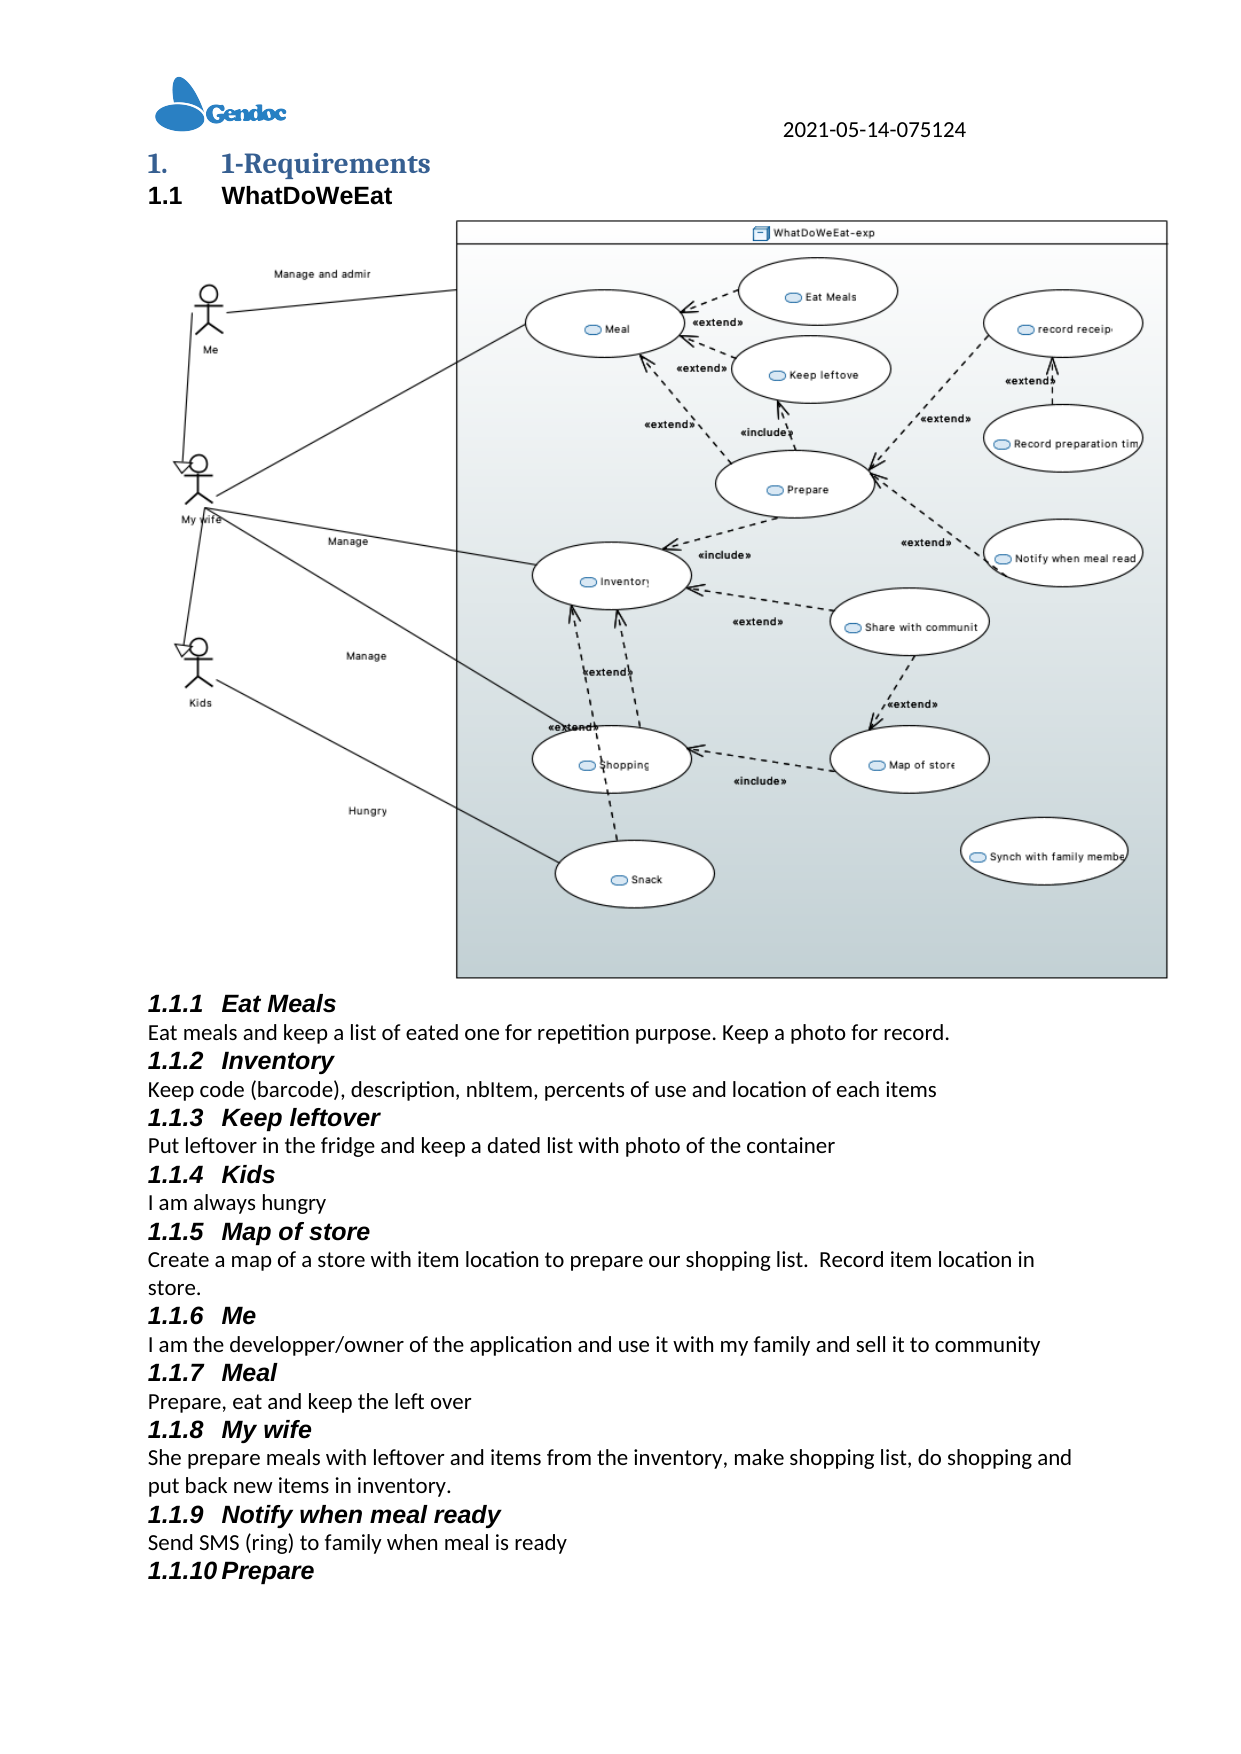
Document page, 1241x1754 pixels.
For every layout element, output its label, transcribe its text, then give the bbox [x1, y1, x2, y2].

picture [147, 209, 1179, 990]
subtitle 1-Requirements [148, 148, 1093, 181]
text Prepare, eat and keep the left over [148, 1387, 1093, 1415]
text Create a map of a store with item location to prepare our shopping list. Record item location in store. [148, 1245, 1093, 1301]
text I am the developper/owner of the application and use it with my family and sell it to community [148, 1330, 1093, 1358]
subtitle Map of store [148, 1216, 1093, 1245]
subtitle WhatDoWeEat [148, 181, 1093, 210]
text Send SMS (ring) to family when meal is ready [148, 1528, 1093, 1556]
subtitle Eat Meals [148, 989, 1093, 1018]
subtitle Me [148, 1301, 1093, 1330]
subtitle Inventory [148, 1046, 1093, 1075]
subtitle Notify when meal ready [148, 1499, 1093, 1528]
picture [147, 73, 294, 138]
subtitle Kids [148, 1160, 1093, 1188]
text I am always hungry [148, 1188, 1093, 1216]
text Put leftover in the fridge and keep a dated list with photo of the container [148, 1132, 1093, 1160]
subtitle Prepare [148, 1556, 1093, 1585]
subtitle My wife [148, 1415, 1093, 1443]
text Eat meals and keep a list of eated one for repetition purpose. Keep a photo for record. [148, 1018, 1093, 1046]
text Keep code (barcode), description, nbItem, percents of use and location of each items [148, 1075, 1093, 1103]
subtitle Keep leftover [148, 1103, 1093, 1132]
subtitle Meal [148, 1358, 1093, 1387]
text She prepare meals with leftover and items from the inventory, make shopping list, do shopping and put back new items in inventory. [148, 1443, 1093, 1499]
